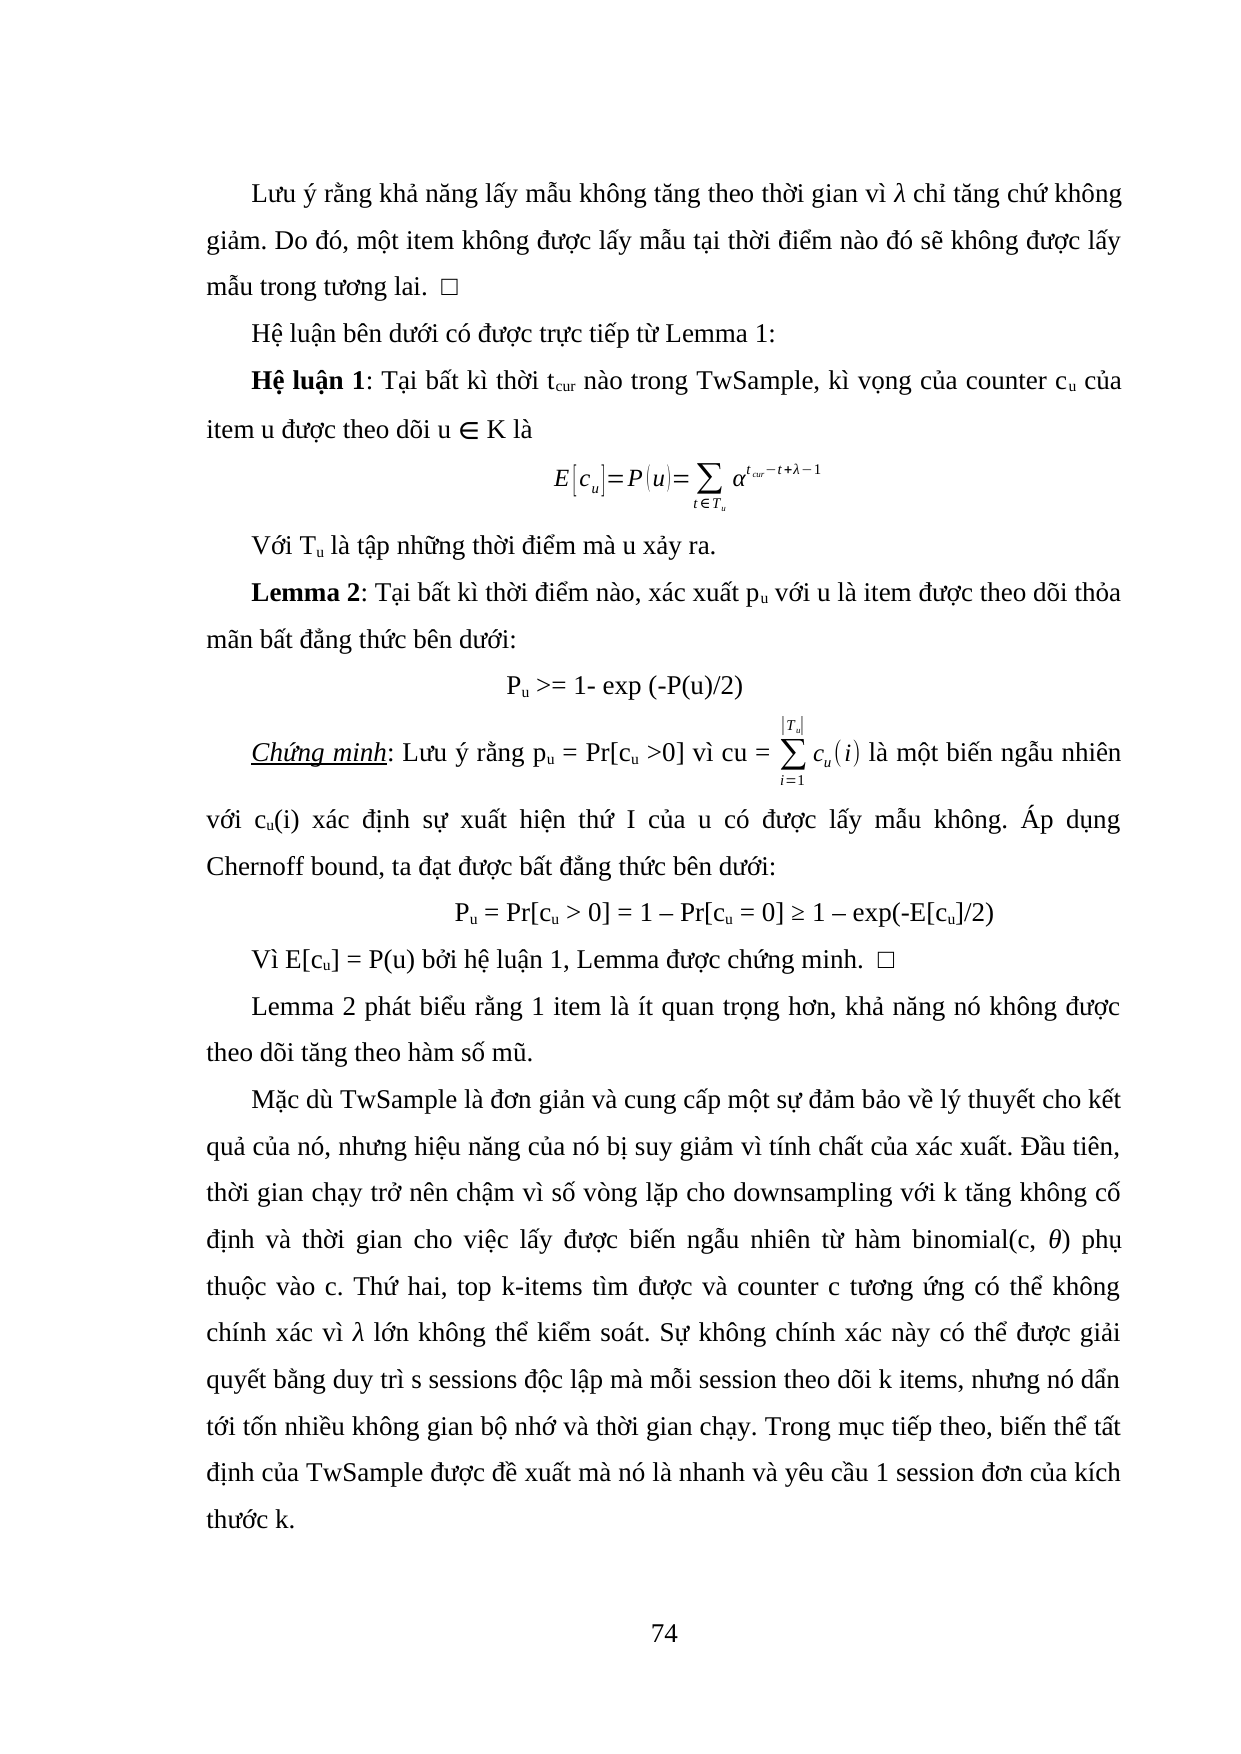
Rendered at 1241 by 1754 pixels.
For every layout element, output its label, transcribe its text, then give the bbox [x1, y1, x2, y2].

text Lưu ý rằng khả năng lấy mẫu không tăng theo thời gian vì λ chỉ tăng chứ không giảm. Do đó, một item không được lấy mẫu tại thời điểm nào đó sẽ không được lấy mẫu trong tương lai. □ [206, 177, 1122, 302]
text Hệ luận 1: Tại bất kì thời tcur nào trong TwSample, kì vọng của counter cu của item u được theo dõi u ∈ K là [206, 364, 1122, 444]
text Lemma 2 phát biểu rằng 1 item là ít quan trọng hơn, khả năng nó không được theo dõi tăng theo hàm số mũ. [206, 990, 1122, 1067]
text Mặc dù TwSample là đơn giản và cung cấp một sự đảm bảo về lý thuyết cho kết quả của nó, nhưng hiệu năng của nó bị suy giảm vì tính chất của xác xuất. Đầu tiên, thời gian chạy trở nên chậm vì số vòng lặp cho downsampling với k tăng không cố định và thời gian cho việc lấy được biến ngẫu nhiên từ hàm binomial(c, θ) phụ thuộc vào c. Thứ hai, top k-items tìm được và counter c tương ứng có thể không chính xác vì λ lớn không thể kiểm soát. Sự không chính xác này có thể được giải quyết bằng duy trì s sessions độc lập mà mỗi session theo dõi k items, nhưng nó dẩn tới tốn nhiều không gian bộ nhớ và thời gian chạy. Trong mục tiếp theo, biến thể tất định của TwSample được đề xuất mà nó là nhanh và yêu cầu 1 session đơn của kích thước k. [206, 1083, 1122, 1534]
text Pu >= 1- exp (-P(u)/2) [431, 669, 1122, 701]
text Pu = Pr[cu > 0] = 1 – Pr[cu = 0] 1 – exp(-E[cu]/2) [206, 896, 1122, 927]
text Với Tu là tập những thời điểm mà u xảy ra. [206, 529, 1122, 561]
text Hệ luận bên dưới có được trực tiếp từ Lemma 1: [206, 317, 1122, 348]
text Vì E[cu] = P(u) bởi hệ luận 1, Lemma được chứng minh. □ [206, 943, 1122, 974]
text Chứng minh: Lưu ý rằng pu = Pr[cu >0] vì cu = là một biến ngẫu nhiên với cu(i) xác định sự xuất hiện thứ I của u có được lấy mẫu không. Áp dụng Chernoff bound, ta đạt được bất đẳng thức bên dưới: [206, 716, 1122, 881]
text Lemma 2: Tại bất kì thời điểm nào, xác xuất pu với u là item được theo dõi thỏa mãn bất đẳng thức bên dưới: [206, 576, 1122, 654]
